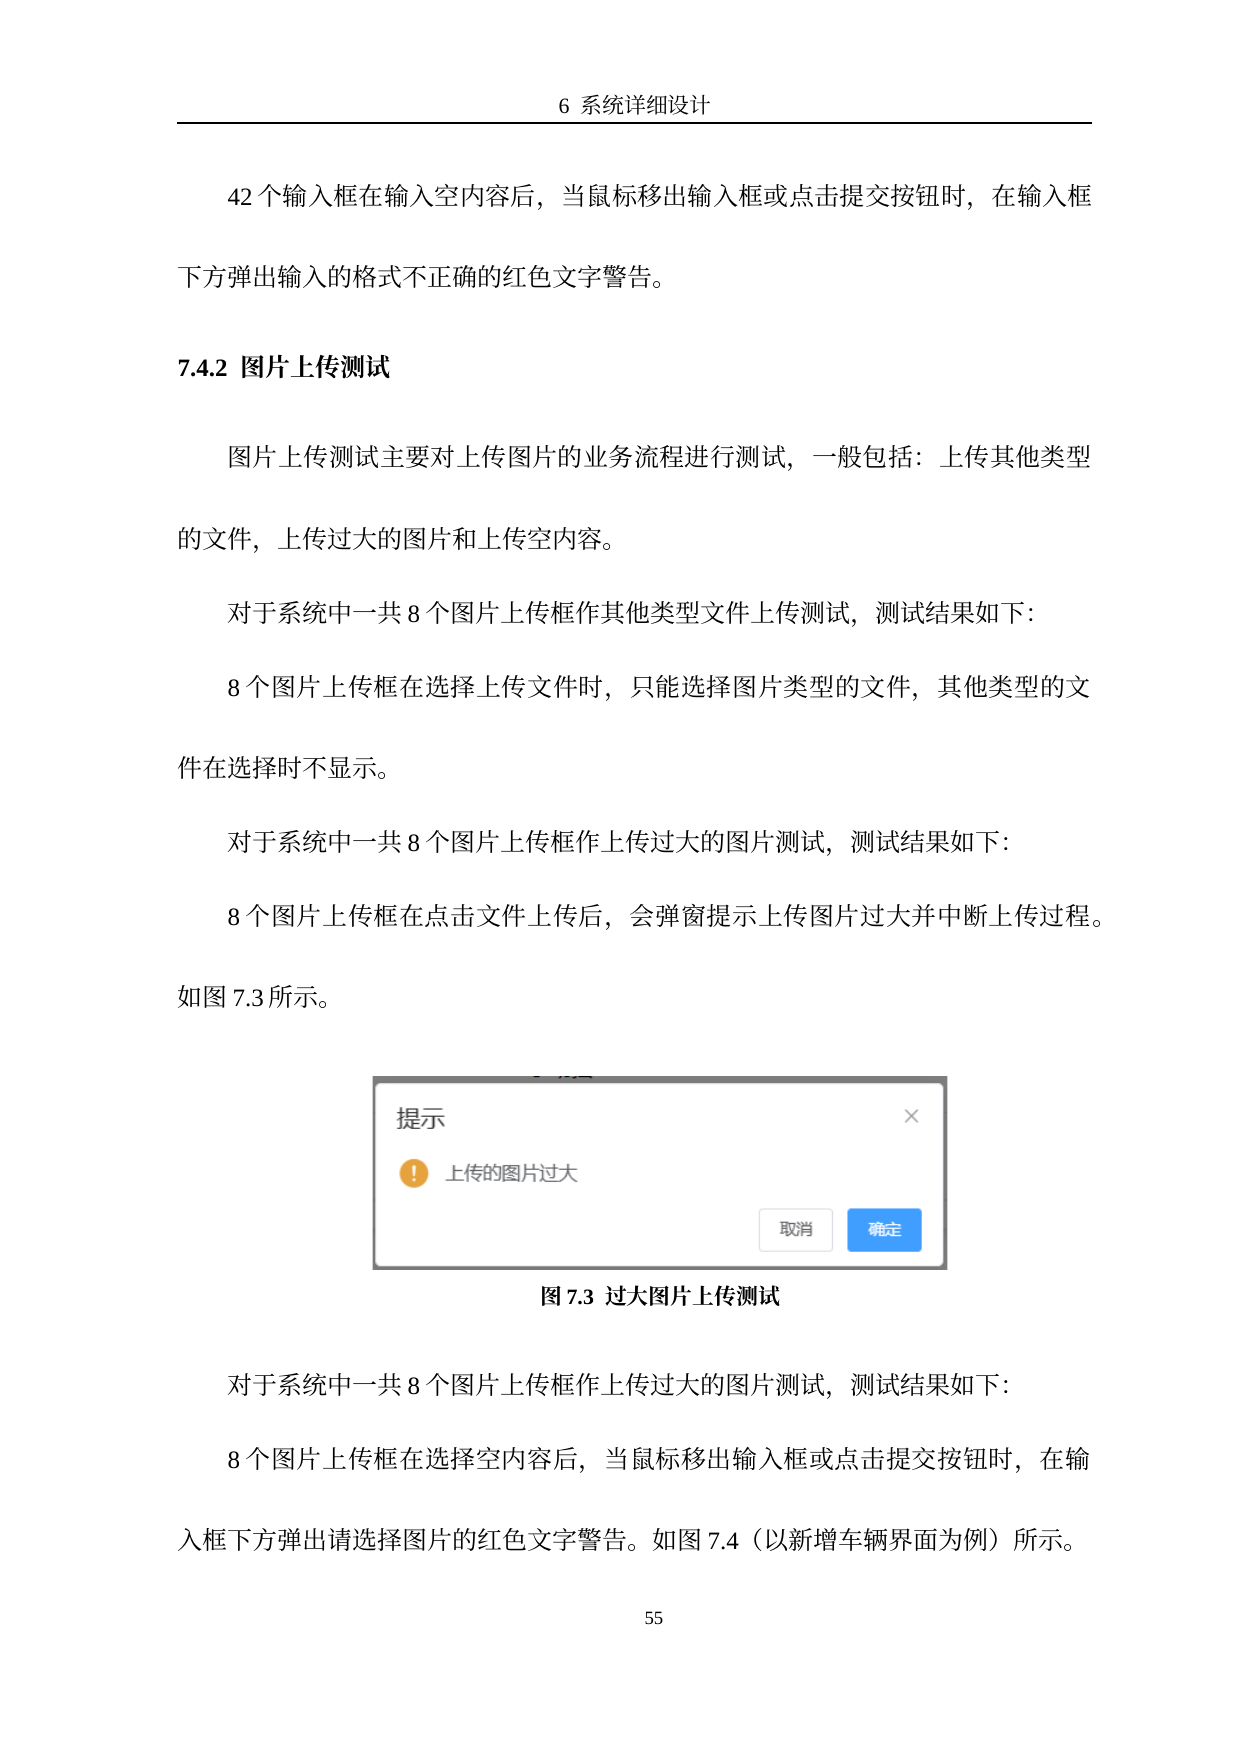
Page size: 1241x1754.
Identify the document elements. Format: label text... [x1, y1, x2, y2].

text 对于系统中一共8个图片上传框作上传过大的图片测试，测试结果如下： [177, 1351, 1092, 1416]
text 图片上传测试主要对上传图片的业务流程进行测试，一般包括：上传其他类型的文件，上传过大的图片和上传空内容。 [177, 424, 1092, 570]
picture [372, 1076, 948, 1270]
subtitle 7.4.2 图片上传测试 [177, 333, 1092, 398]
text 8个图片上传框在选择空内容后，当鼠标移出输入框或点击提交按钮时，在输入框下方弹出请选择图片的红色文字警告。如图7.4（以新增车辆界面为例）所示。 [177, 1425, 1092, 1571]
text 8个图片上传框在选择上传文件时，只能选择图片类型的文件，其他类型的文件在选择时不显示。 [177, 653, 1092, 799]
text 42个输入框在输入空内容后，当鼠标移出输入框或点击提交按钮时，在输入框下方弹出输入的格式不正确的红色文字警告。 [177, 162, 1092, 308]
text 图7.3 过大图片上传测试 [177, 1279, 1092, 1312]
text 对于系统中一共8个图片上传框作上传过大的图片测试，测试结果如下： [177, 808, 1092, 873]
text 对于系统中一共8个图片上传框作其他类型文件上传测试，测试结果如下： [177, 579, 1092, 644]
text 8个图片上传框在点击文件上传后，会弹窗提示上传图片过大并中断上传过程。如图7.3所示。 [177, 882, 1092, 1028]
